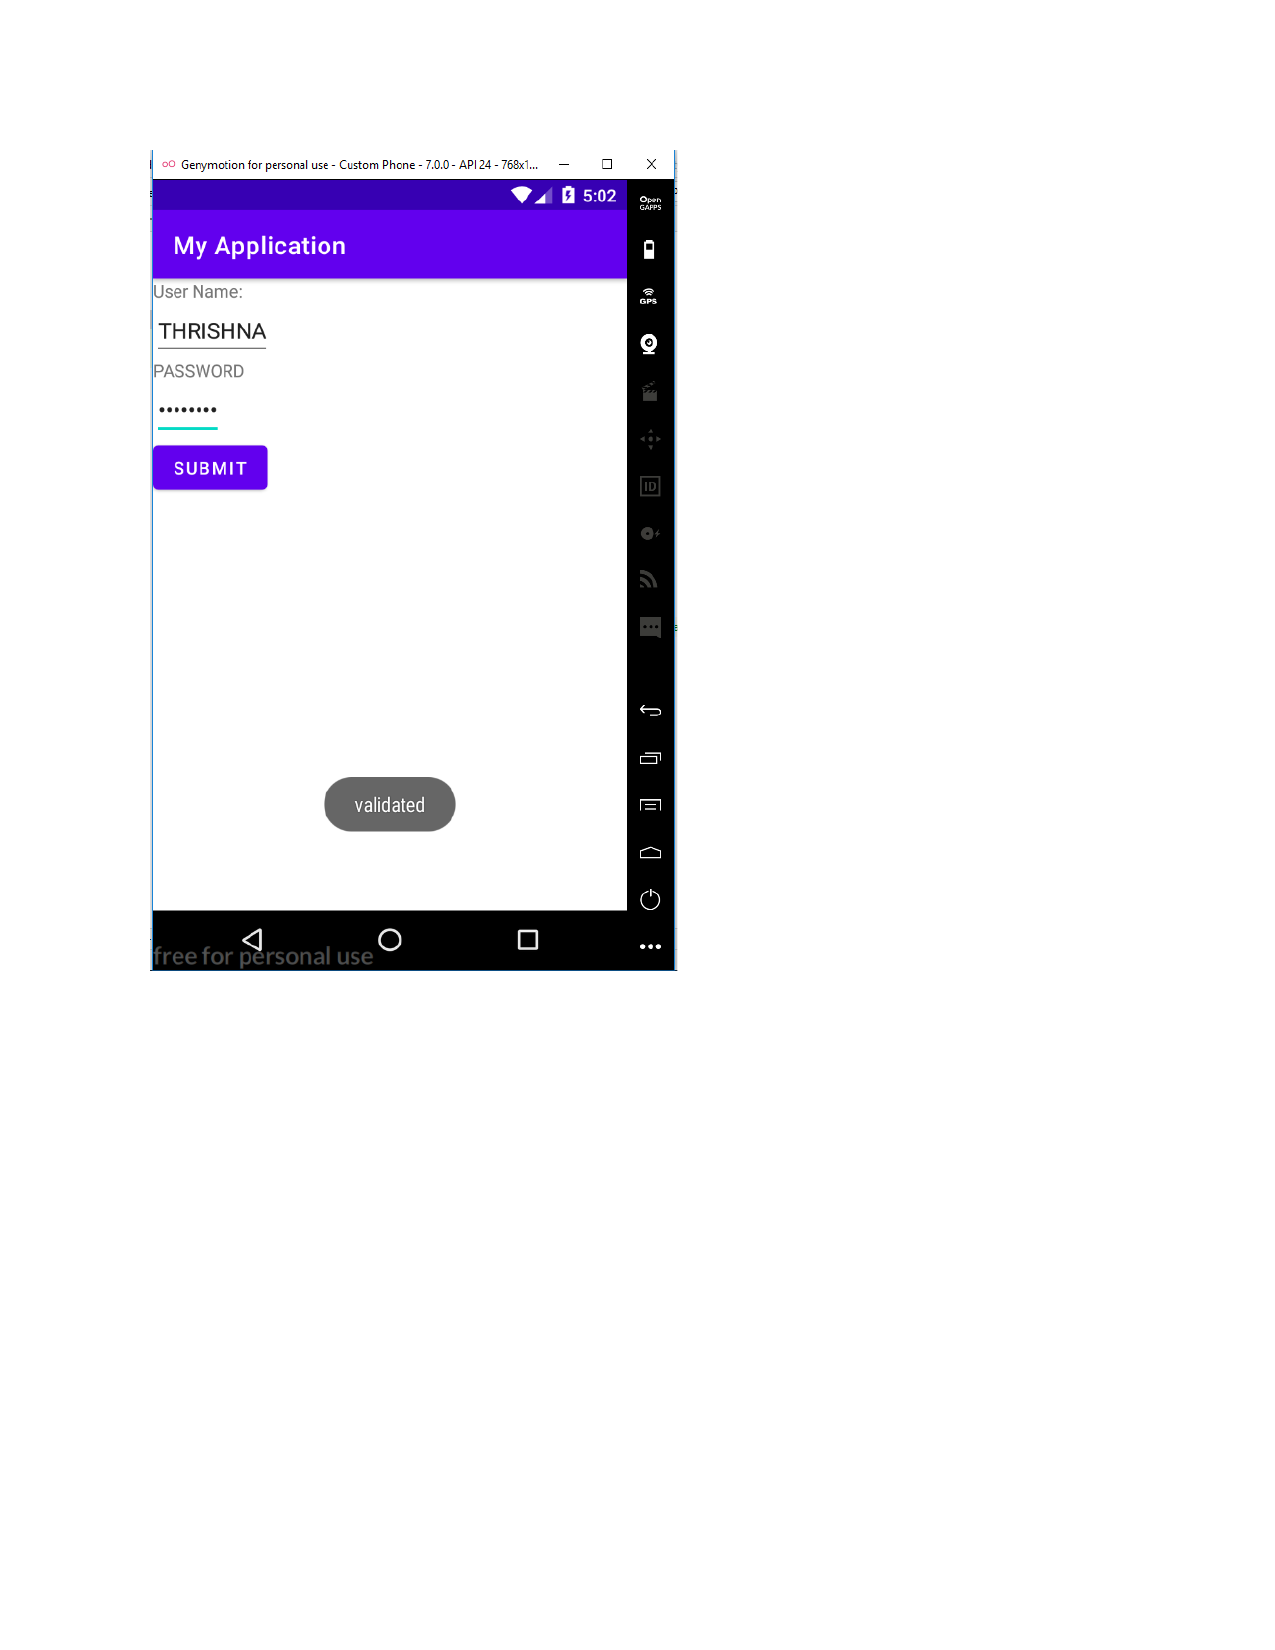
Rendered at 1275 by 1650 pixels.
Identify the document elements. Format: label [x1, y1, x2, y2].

picture [150, 150, 678, 971]
